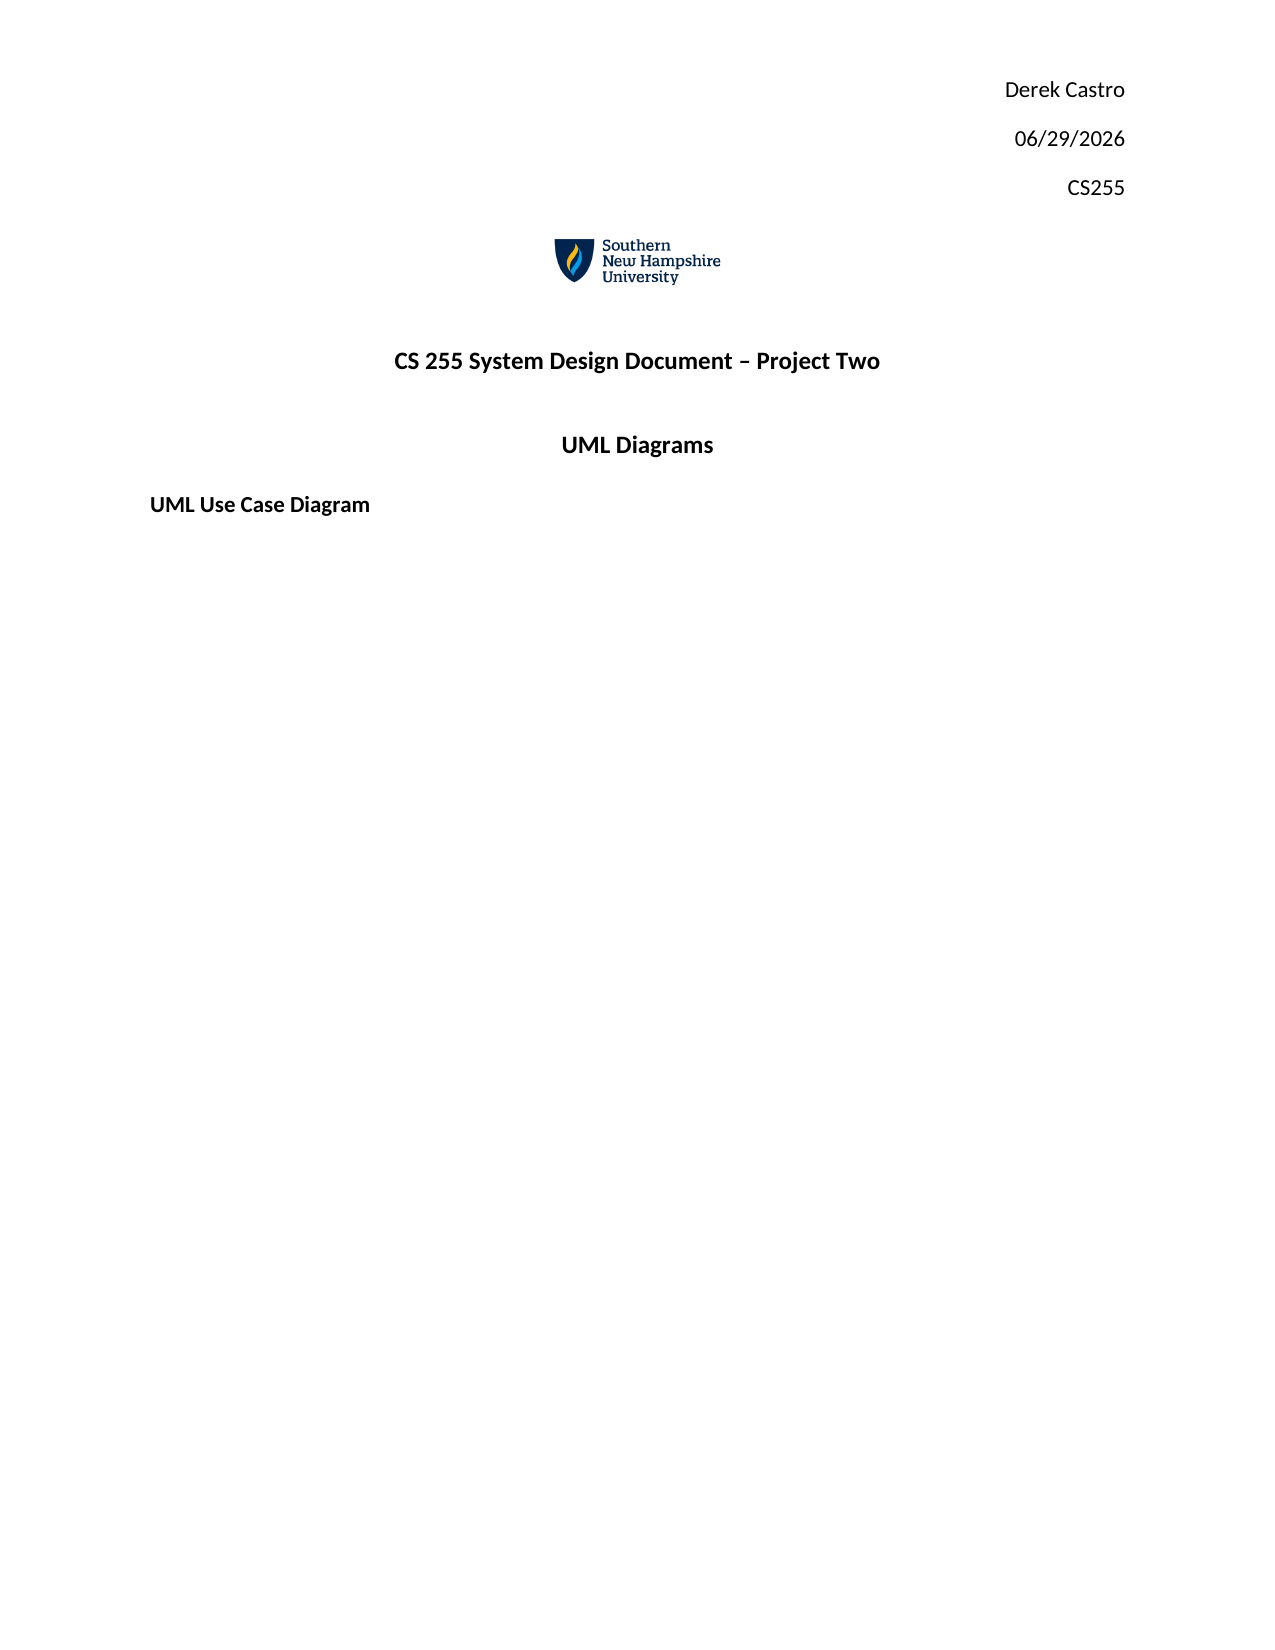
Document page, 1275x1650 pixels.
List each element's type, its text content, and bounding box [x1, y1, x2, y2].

subtitle UML Use Case Diagram [150, 490, 1125, 518]
subtitle CS 255 System Design Document – Project Two [150, 346, 1125, 376]
picture [546, 221, 729, 300]
subtitle UML Diagrams [150, 429, 1125, 459]
